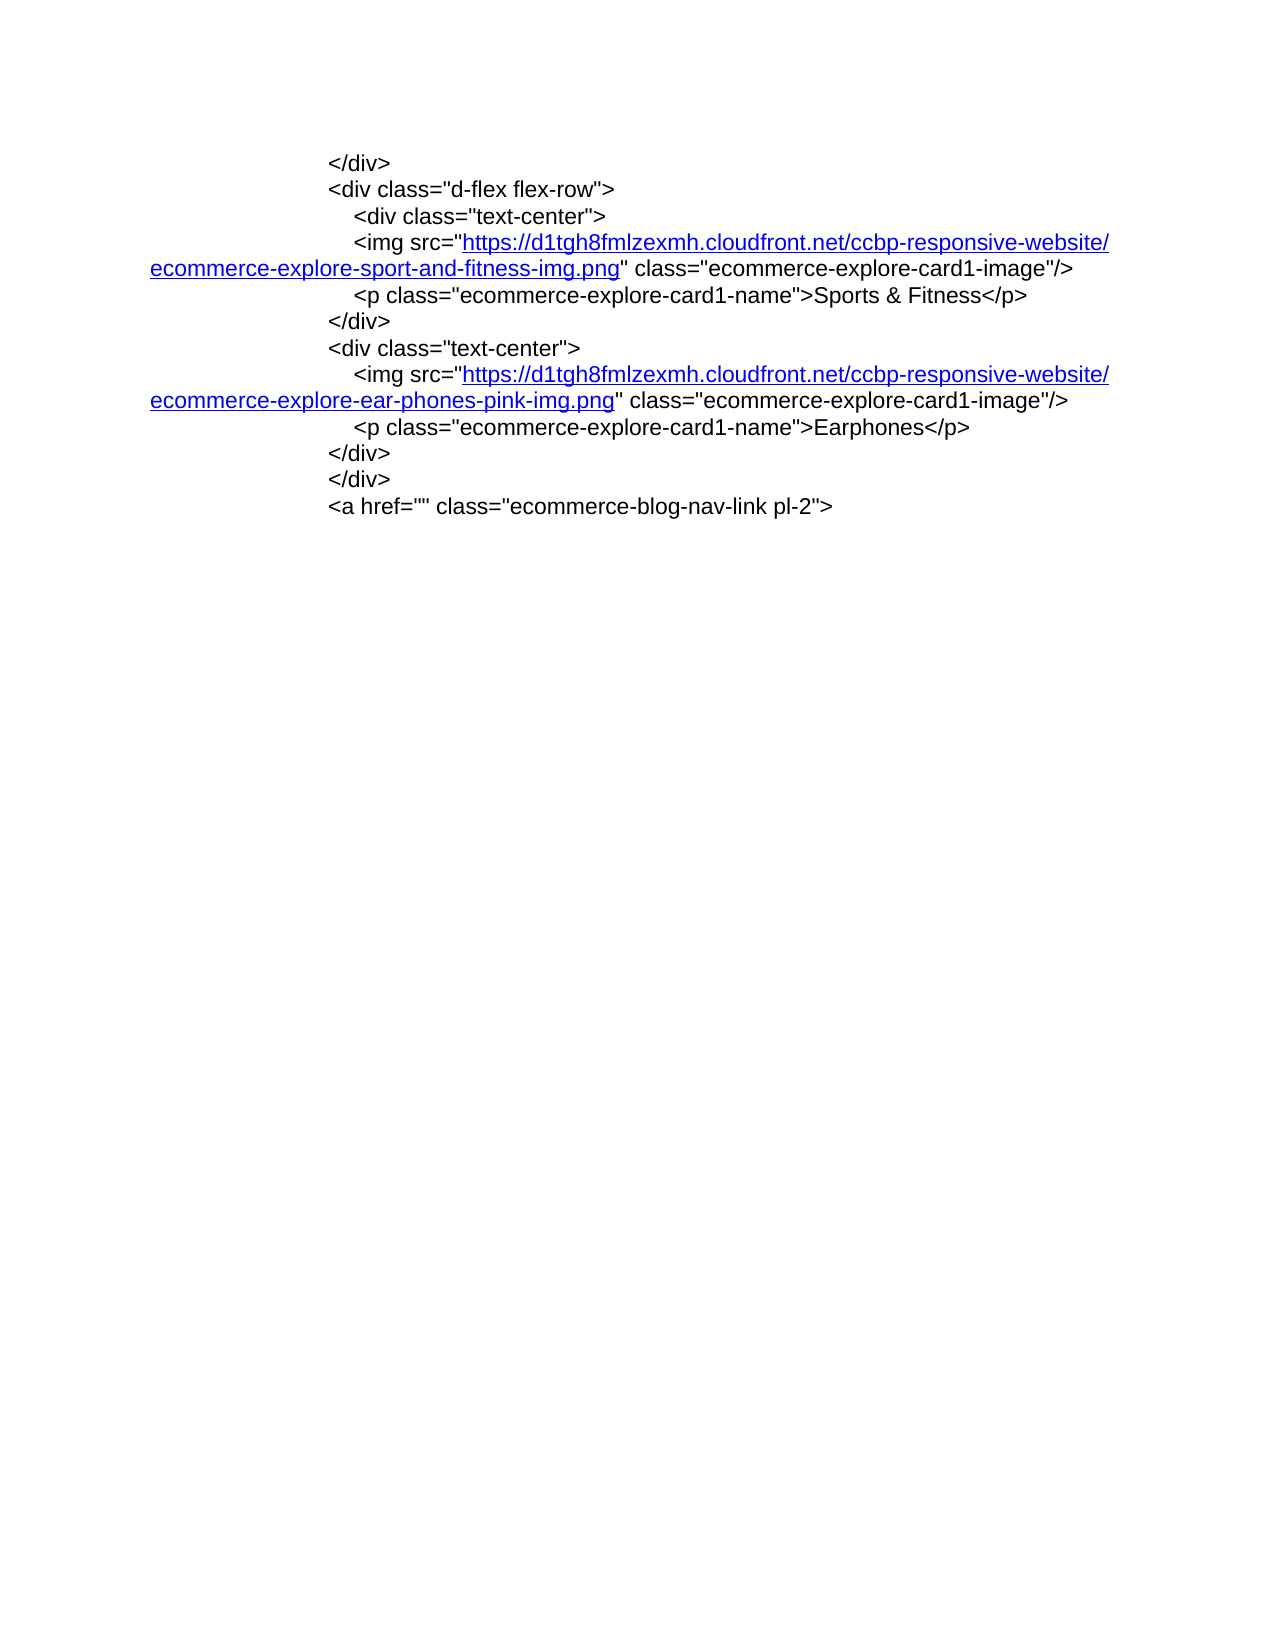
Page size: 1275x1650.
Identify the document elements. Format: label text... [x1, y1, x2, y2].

text <a href="" class="ecommerce-blog-nav-link pl-2"> [150, 493, 1125, 519]
text <div class="text-center"> [150, 334, 1125, 361]
text <img src="https://d1tgh8fmlzexmh.cloudfront.net/ccbp-responsive-website/ecommerce-explore-sport-and-fitness-img.png" class="ecommerce-explore-card1-image"/> [150, 229, 1125, 282]
text <p class="ecommerce-explore-card1-name">Sports & Fitness</p> [150, 282, 1125, 308]
text </div> [150, 466, 1125, 493]
text <div class="d-flex flex-row"> [150, 176, 1125, 203]
text </div> [150, 308, 1125, 334]
text <div class="text-center"> [150, 203, 1125, 229]
text <img src="https://d1tgh8fmlzexmh.cloudfront.net/ccbp-responsive-website/ecommerce-explore-ear-phones-pink-img.png" class="ecommerce-explore-card1-image"/> [150, 361, 1125, 413]
text <p class="ecommerce-explore-card1-name">Earphones</p> [150, 413, 1125, 440]
text </div> [150, 150, 1125, 176]
text </div> [150, 440, 1125, 466]
